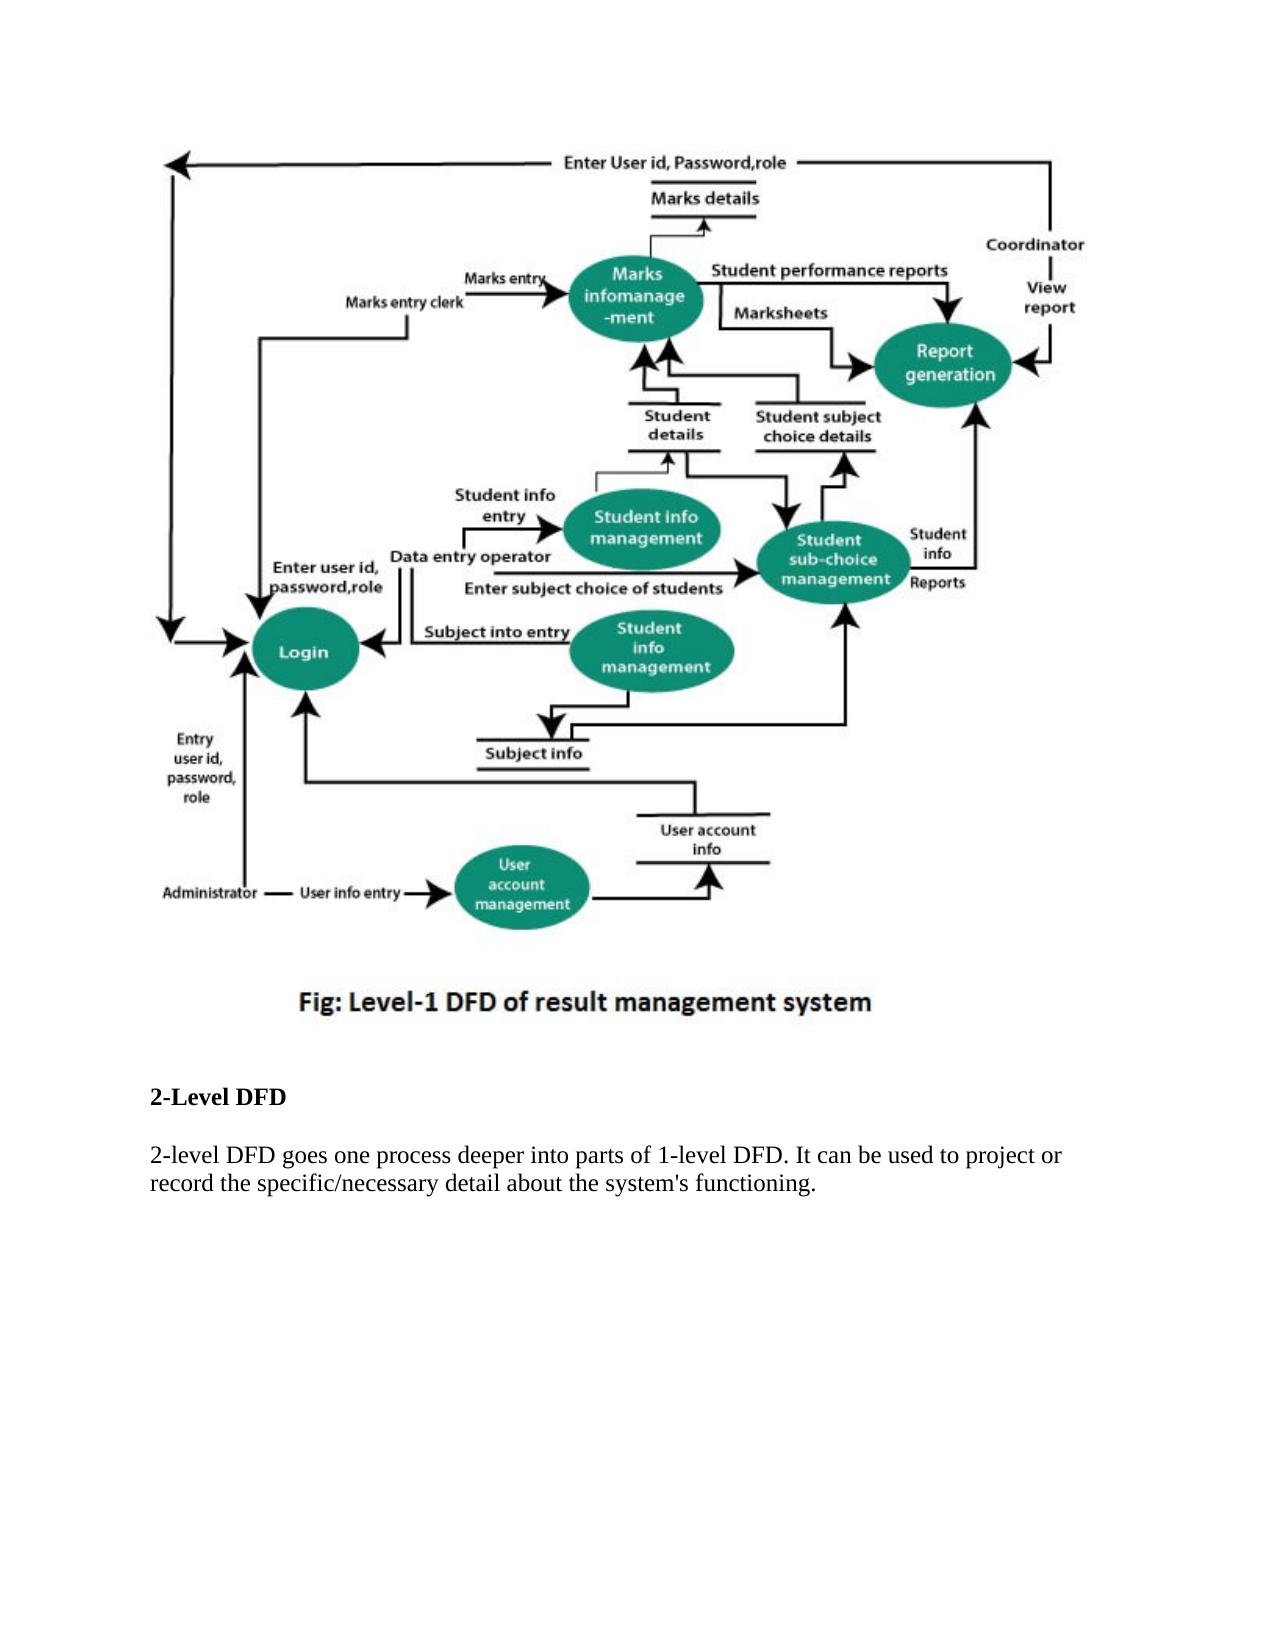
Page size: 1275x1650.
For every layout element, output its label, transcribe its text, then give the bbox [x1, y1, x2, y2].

picture [150, 150, 1088, 1049]
text 2-Level DFD [150, 1082, 1125, 1111]
text 2-level DFD goes one process deeper into parts of 1-level DFD. It can be used to project or record the specific/necessary detail about the system's functioning. [150, 1140, 1125, 1197]
